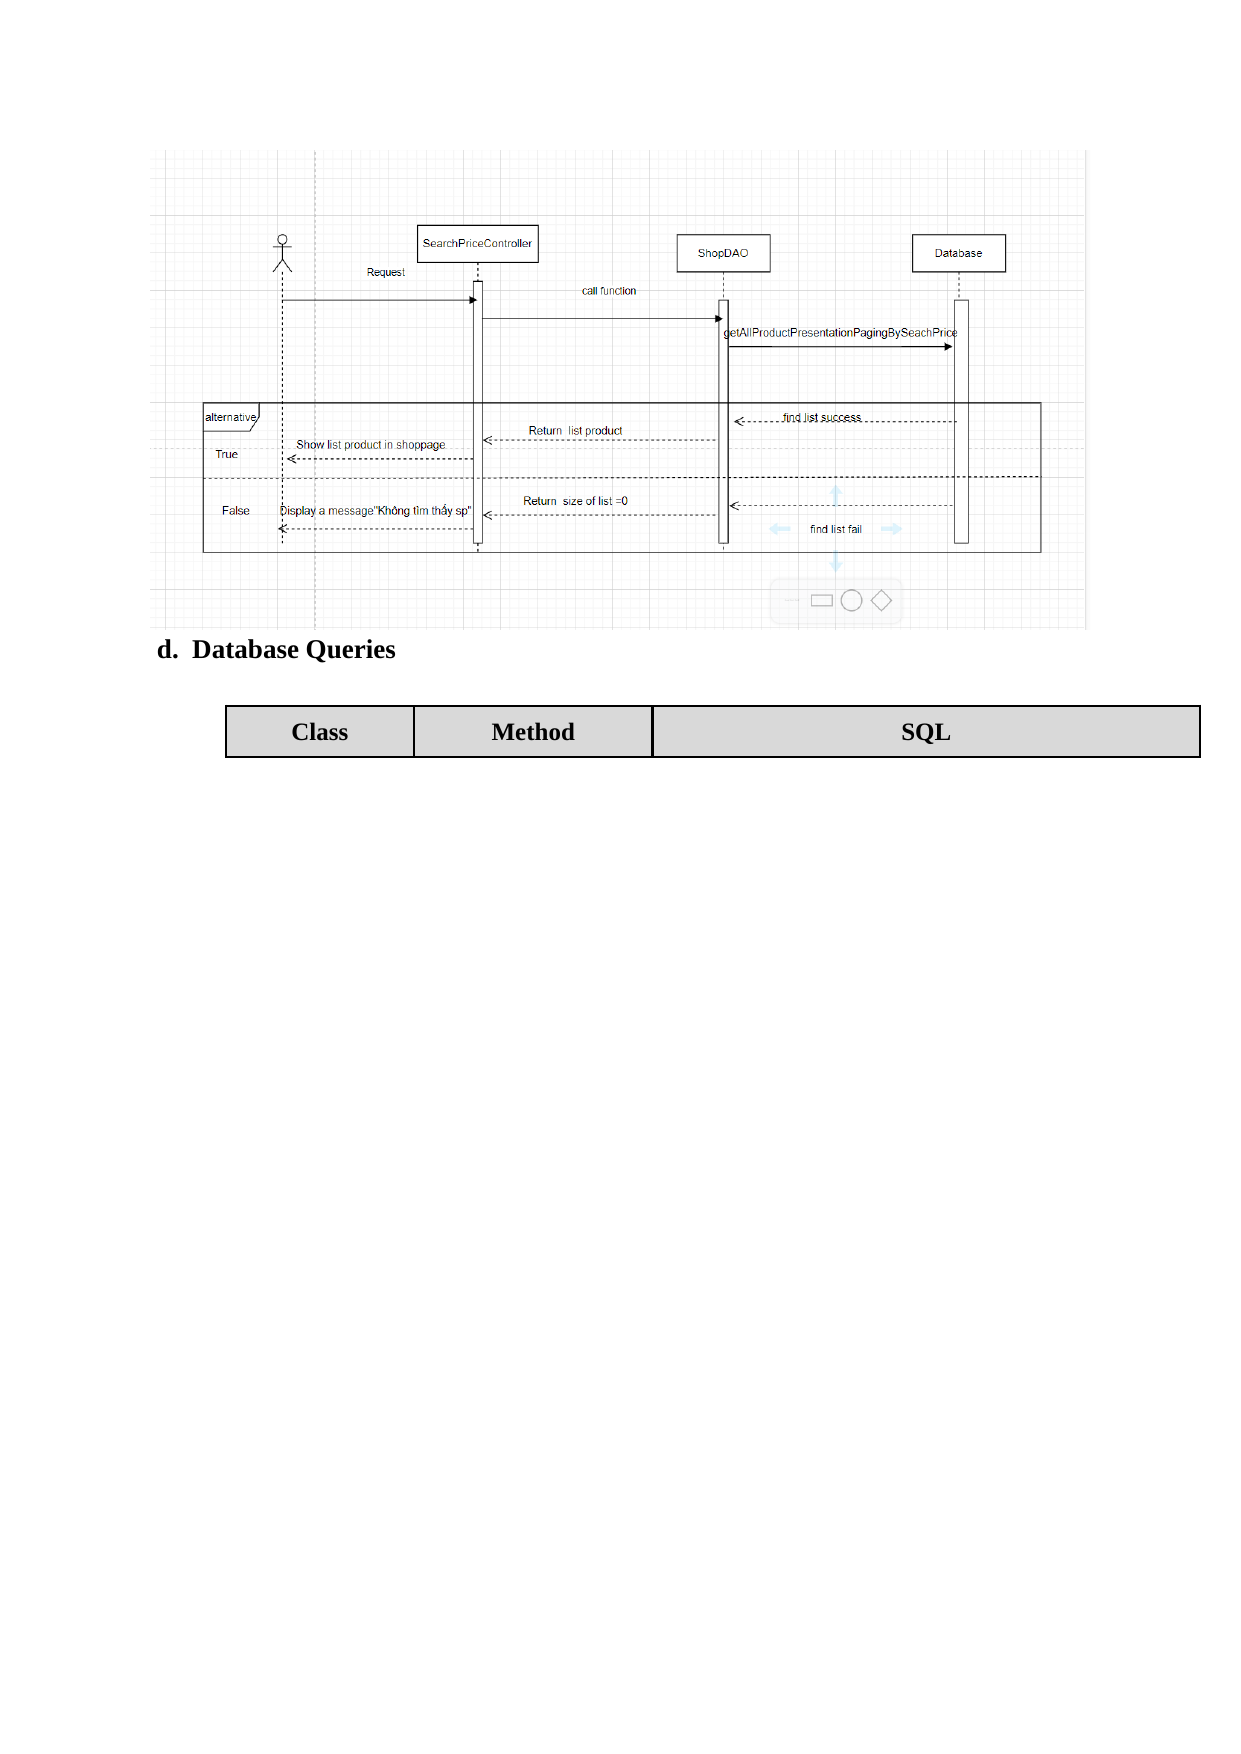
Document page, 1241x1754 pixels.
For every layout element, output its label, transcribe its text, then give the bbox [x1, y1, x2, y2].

table_header Class [227, 707, 413, 756]
table_header SQL [654, 707, 1199, 756]
picture [150, 150, 1091, 630]
table_header Method [415, 707, 651, 756]
text d. Database Queries [150, 633, 873, 664]
